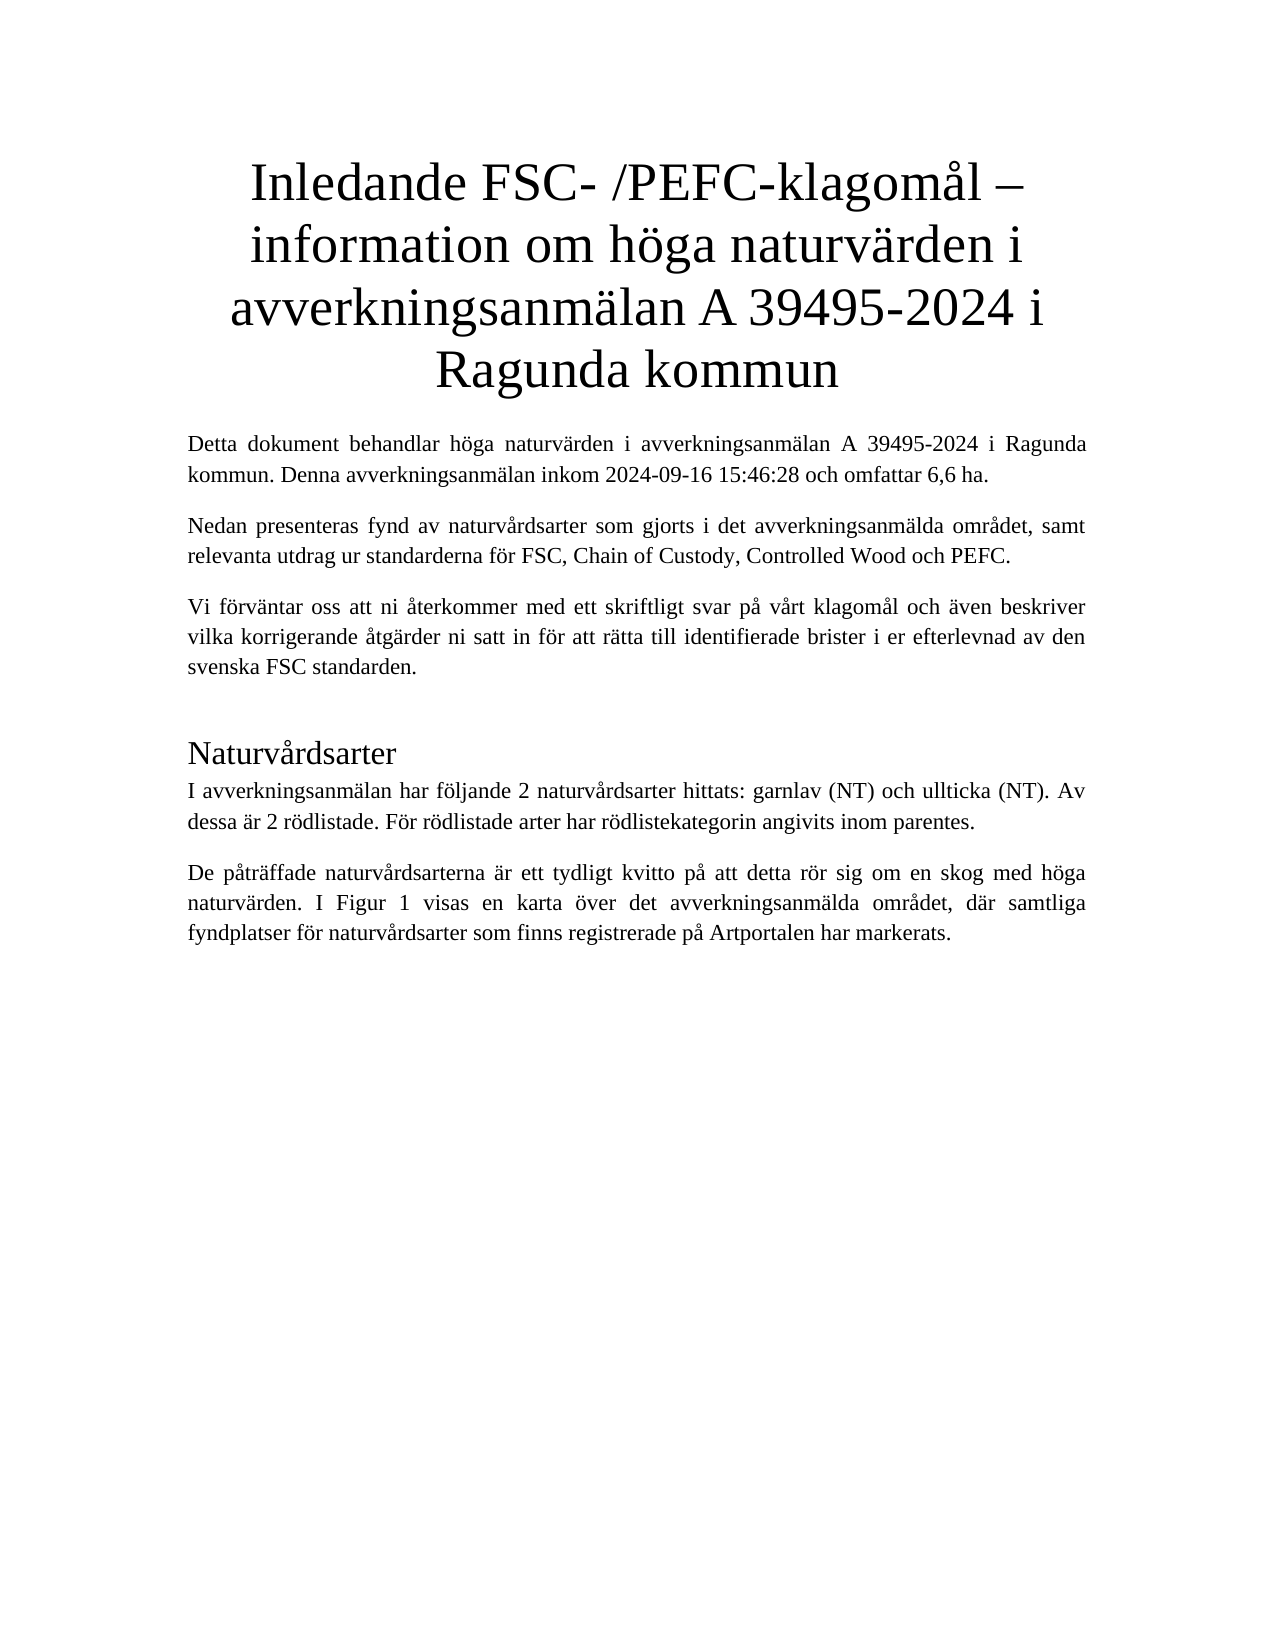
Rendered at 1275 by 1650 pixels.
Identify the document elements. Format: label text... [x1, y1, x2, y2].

text De påträffade naturvårdsarterna är ett tydligt kvitto på att detta rör sig om en skog med höga naturvärden. I Figur 1 visas en karta över det avverkningsanmälda området, där samtliga fyndplatser för naturvårdsarter som finns registrerade på Artportalen har markerats. [187, 859, 1087, 946]
title Inledande FSC- /PEFC-klagomål – information om höga naturvärden i avverkningsanmälan A 39495-2024 i Ragunda kommun [187, 150, 1087, 399]
text Nedan presenteras fynd av naturvårdsarter som gjorts i det avverkningsanmälda området, samt relevanta utdrag ur standarderna för FSC, Chain of Custody, Controlled Wood och PEFC. [187, 512, 1087, 568]
text Vi förväntar oss att ni återkommer med ett skriftligt svar på vårt klagomål och även beskriver vilka korrigerande åtgärder ni satt in för att rätta till identifierade brister i er efterlevnad av den svenska FSC standarden. [187, 593, 1087, 680]
text Detta dokument behandlar höga naturvärden i avverkningsanmälan A 39495-2024 i Ragunda kommun. Denna avverkningsanmälan inkom 2024-09-16 15:46:28 och omfattar 6,6 ha. [187, 430, 1087, 487]
text I avverkningsanmälan har följande 2 naturvårdsarter hittats: garnlav (NT) och ullticka (NT). Av dessa är 2 rödlistade. För rödlistade arter har rödlistekategorin angivits inom parentes. [187, 778, 1087, 834]
subtitle Naturvårdsarter [187, 733, 1087, 772]
